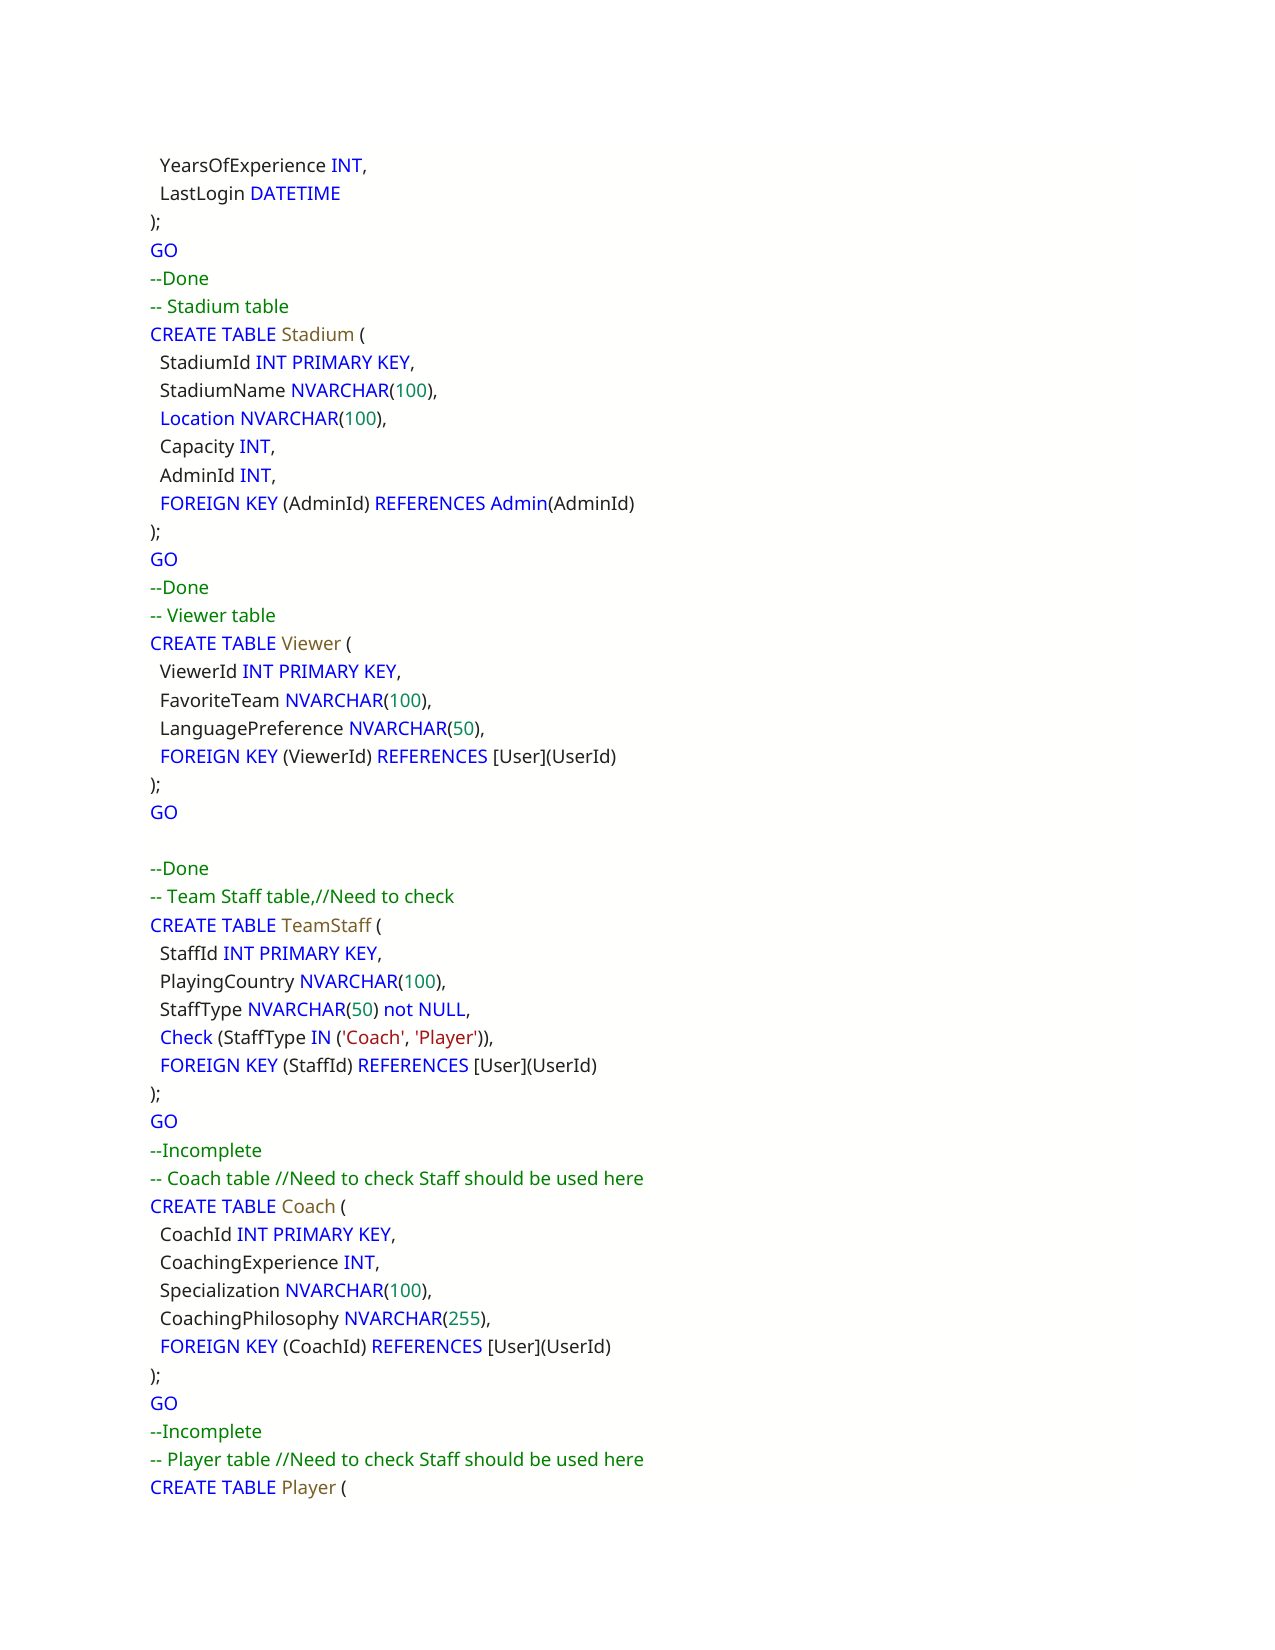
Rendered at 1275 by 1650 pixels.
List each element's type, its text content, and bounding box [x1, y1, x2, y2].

text FavoriteTeam NVARCHAR(100), [150, 684, 1125, 712]
text AdminId INT, [150, 459, 1125, 487]
text FOREIGN KEY (AdminId) REFERENCES Admin(AdminId) [150, 487, 1125, 516]
text ); [150, 516, 1125, 544]
text StaffType NVARCHAR(50) not NULL, [150, 994, 1125, 1022]
text -- Viewer table [150, 600, 1125, 628]
text GO [150, 797, 1125, 825]
text -- Coach table //Need to check Staff should be used here [150, 1162, 1125, 1191]
text Check (StaffType IN ('Coach', 'Player')), [150, 1022, 1125, 1050]
text StaffId INT PRIMARY KEY, [150, 937, 1125, 966]
text -- Player table //Need to check Staff should be used here [150, 1444, 1125, 1472]
text ); [150, 769, 1125, 797]
text LastLogin DATETIME [150, 178, 1125, 206]
text FOREIGN KEY (CoachId) REFERENCES [User](UserId) [150, 1331, 1125, 1359]
text CoachingPhilosophy NVARCHAR(255), [150, 1303, 1125, 1331]
text CoachId INT PRIMARY KEY, [150, 1219, 1125, 1247]
text CoachingExperience INT, [150, 1247, 1125, 1275]
text StadiumName NVARCHAR(100), [150, 375, 1125, 403]
text CREATE TABLE Viewer ( [150, 628, 1125, 656]
text GO [150, 234, 1125, 262]
text --Done [150, 572, 1125, 600]
text PlayingCountry NVARCHAR(100), [150, 966, 1125, 994]
text Capacity INT, [150, 431, 1125, 459]
text -- Stadium table [150, 291, 1125, 319]
text YearsOfExperience INT, [150, 150, 1125, 178]
text GO [150, 1387, 1125, 1416]
text ViewerId INT PRIMARY KEY, [150, 656, 1125, 684]
text FOREIGN KEY (ViewerId) REFERENCES [User](UserId) [150, 741, 1125, 769]
text ); [150, 1078, 1125, 1106]
text Location NVARCHAR(100), [150, 403, 1125, 431]
text --Done [150, 853, 1125, 881]
text --Incomplete [150, 1416, 1125, 1444]
text CREATE TABLE Stadium ( [150, 319, 1125, 347]
text GO [150, 544, 1125, 572]
text ); [150, 206, 1125, 234]
text Specialization NVARCHAR(100), [150, 1275, 1125, 1303]
text --Incomplete [150, 1134, 1125, 1162]
text CREATE TABLE TeamStaff ( [150, 909, 1125, 937]
text GO [150, 1106, 1125, 1134]
text StadiumId INT PRIMARY KEY, [150, 347, 1125, 375]
text ); [150, 1359, 1125, 1387]
text FOREIGN KEY (StaffId) REFERENCES [User](UserId) [150, 1050, 1125, 1078]
text CREATE TABLE Player ( [150, 1472, 1125, 1500]
text CREATE TABLE Coach ( [150, 1191, 1125, 1219]
text --Done [150, 262, 1125, 291]
text LanguagePreference NVARCHAR(50), [150, 712, 1125, 741]
text -- Team Staff table,//Need to check [150, 881, 1125, 909]
